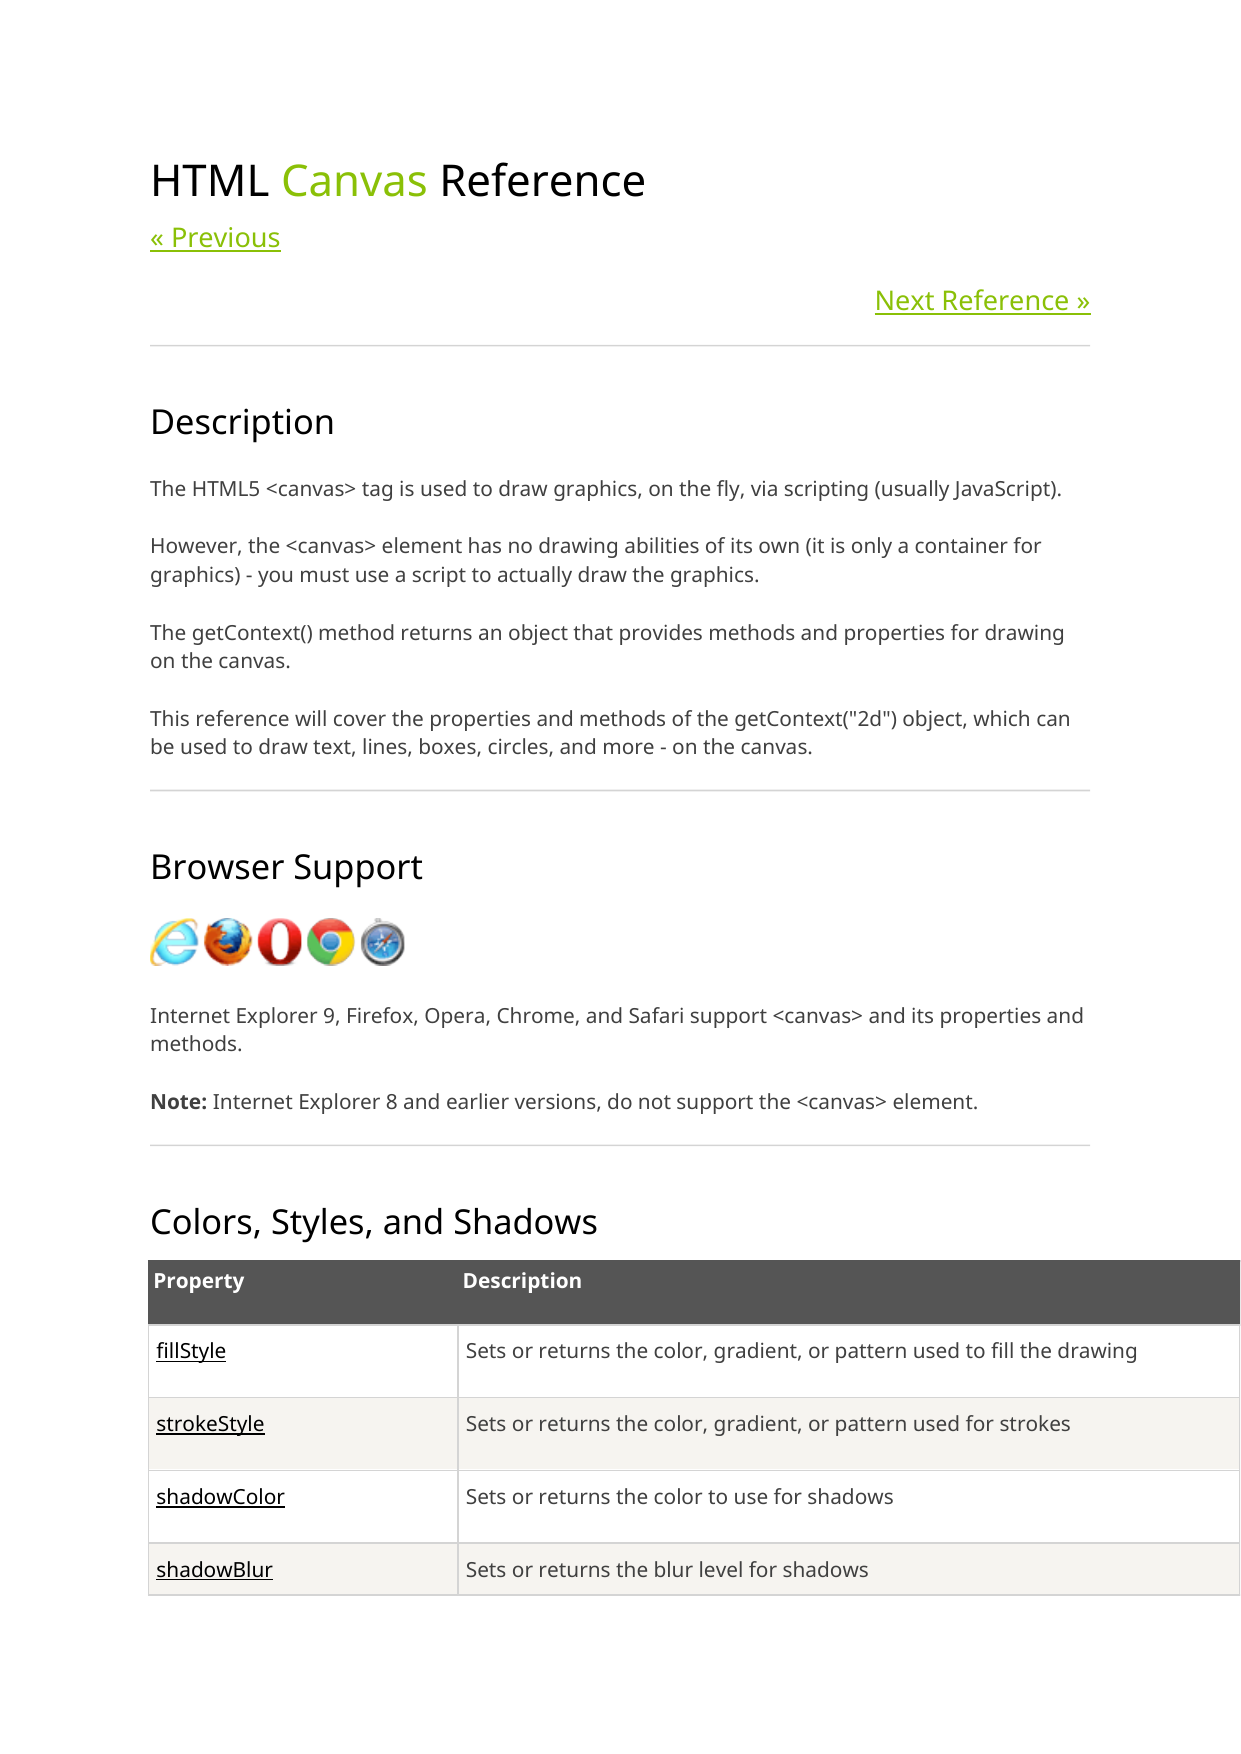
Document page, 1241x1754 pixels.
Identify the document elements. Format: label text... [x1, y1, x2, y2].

picture [306, 918, 356, 966]
table_header Property [149, 1262, 457, 1324]
table_cell shadowColor [149, 1471, 457, 1542]
picture [150, 918, 199, 966]
text The getContext() method returns an object that provides methods and properties for drawing on the canvas. [150, 618, 1090, 674]
text Next Reference » [150, 282, 1090, 318]
text « Previous [150, 218, 1090, 255]
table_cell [459, 1544, 1239, 1594]
table_cell Sets or returns the color, gradient, or pattern used for strokes [459, 1398, 1239, 1469]
table_cell Sets or returns the color to use for shadows [459, 1471, 1239, 1542]
subtitle HTML Canvas Reference [150, 150, 1090, 209]
table_cell shadowBlur [149, 1544, 457, 1594]
text However, the <canvas> element has no drawing abilities of its own (it is only a container for graphics) - you must use a script to actually draw the graphics. [150, 532, 1090, 588]
text This reference will cover the properties and methods of the getContext("2d") object, which can be used to draw text, lines, boxes, circles, and more - on the canvas. [150, 704, 1090, 761]
subtitle Browser Support [150, 843, 1090, 889]
text The HTML5 <canvas> tag is used to draw graphics, on the fly, via scripting (usually JavaScript). [150, 474, 1090, 502]
table_header Description [459, 1262, 1239, 1324]
table_cell Sets or returns the color, gradient, or pattern used to fill the drawing [459, 1326, 1239, 1397]
picture [203, 918, 253, 966]
picture [257, 918, 302, 966]
table_cell fillStyle [149, 1326, 457, 1397]
text Internet Explorer 9, Firefox, Opera, Chrome, and Safari support <canvas> and its properties and methods. [150, 1001, 1090, 1058]
subtitle Colors, Styles, and Shadows [150, 1198, 1090, 1244]
table_cell strokeStyle [149, 1398, 457, 1469]
text Note: Internet Explorer 8 and earlier versions, do not support the <canvas> element. [150, 1087, 1090, 1115]
picture [360, 918, 405, 966]
subtitle Description [150, 398, 1090, 445]
